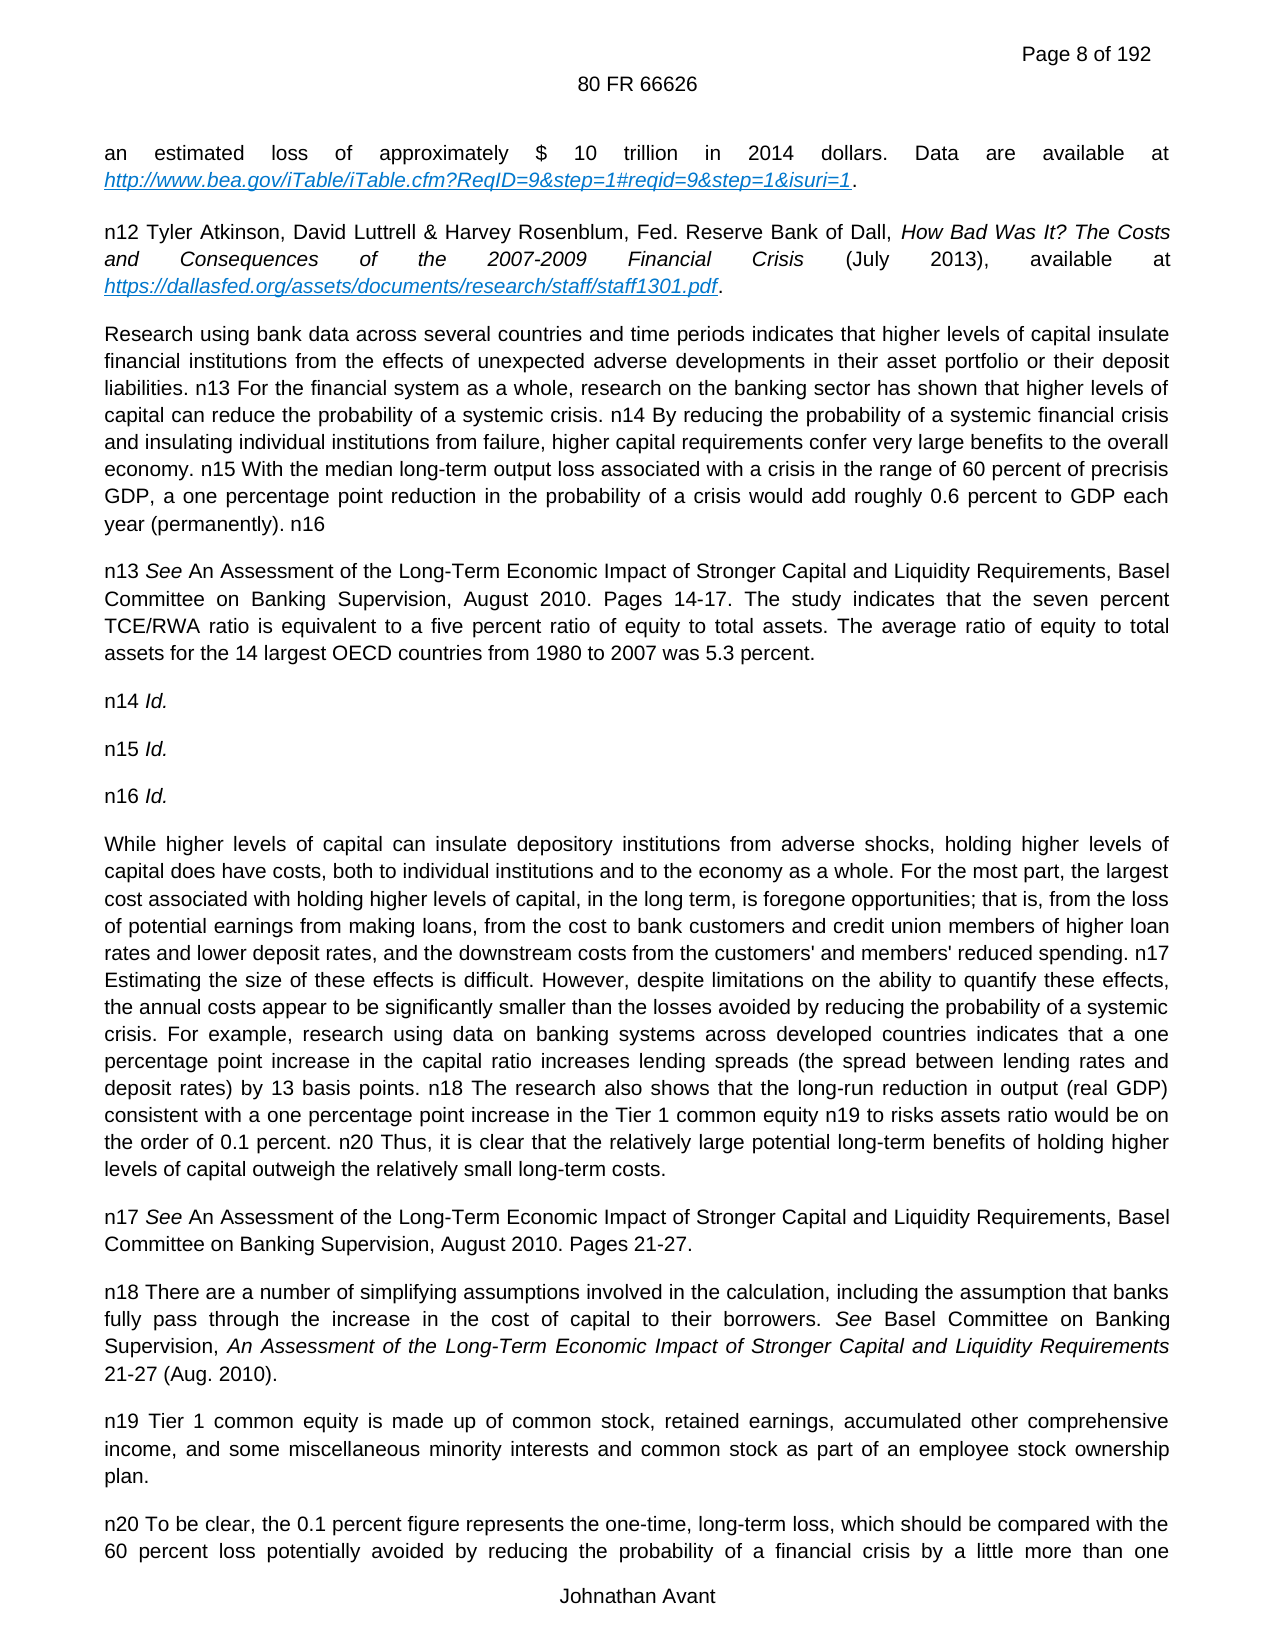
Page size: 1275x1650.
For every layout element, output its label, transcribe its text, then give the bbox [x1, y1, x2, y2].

text n13 See An Assessment of the Long-Term Economic Impact of Stronger Capital and Liquidity Requirements, Basel Committee on Banking Supervision, August 2010. Pages 14-17. The study indicates that the seven percent TCE/RWA ratio is equivalent to a five percent ratio of equity to total assets. The average ratio of equity to total assets for the 14 largest OECD countries from 1980 to 2007 was 5.3 percent. [104, 556, 1171, 664]
text n14 Id. [104, 685, 1171, 712]
text n12 Tyler Atkinson, David Luttrell & Harvey Rosenblum, Fed. Reserve Bank of Dall, How Bad Was It? The Costs and Consequences of the 2007-2009 Financial Crisis (July 2013), available at https://dallasfed.org/assets/documents/research/staff/staff1301.pdf. [104, 217, 1171, 298]
text n19 Tier 1 common equity is made up of common stock, retained earnings, accumulated other comprehensive income, and some miscellaneous minority interests and common stock as part of an employee stock ownership plan. [104, 1406, 1171, 1487]
text n17 See An Assessment of the Long-Term Economic Impact of Stronger Capital and Liquidity Requirements, Basel Committee on Banking Supervision, August 2010. Pages 21-27. [104, 1202, 1171, 1256]
text n18 There are a number of simplifying assumptions involved in the calculation, including the assumption that banks fully pass through the increase in the cost of capital to their borrowers. See Basel Committee on Banking Supervision, An Assessment of the Long-Term Economic Impact of Stronger Capital and Liquidity Requirements 21-27 (Aug. 2010). [104, 1277, 1171, 1385]
text n16 Id. [104, 781, 1171, 808]
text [104, 137, 1171, 192]
text Research using bank data across several countries and time periods indicates that higher levels of capital insulate financial institutions from the effects of unexpected adverse developments in their asset portfolio or their deposit liabilities. n13 For the financial system as a whole, research on the banking sector has shown that higher levels of capital can reduce the probability of a systemic crisis. n14 By reducing the probability of a systemic financial crisis and insulating individual institutions from failure, higher capital requirements confer very large benefits to the overall economy. n15 With the median long-term output loss associated with a crisis in the range of 60 percent of precrisis GDP, a one percentage point reduction in the probability of a crisis would add roughly 0.6 percent to GDP each year (permanently). n16 [104, 319, 1171, 535]
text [104, 1508, 1171, 1562]
text n15 Id. [104, 733, 1171, 760]
text While higher levels of capital can insulate depository institutions from adverse shocks, holding higher levels of capital does have costs, both to individual institutions and to the economy as a whole. For the most part, the largest cost associated with holding higher levels of capital, in the long term, is foregone opportunities; that is, from the loss of potential earnings from making loans, from the cost to bank customers and credit union members of higher loan rates and lower deposit rates, and the downstream costs from the customers' and members' reduced spending. n17 Estimating the size of these effects is difficult. However, despite limitations on the ability to quantify these effects, the annual costs appear to be significantly smaller than the losses avoided by reducing the probability of a systemic crisis. For example, research using data on banking systems across developed countries indicates that a one percentage point increase in the capital ratio increases lending spreads (the spread between lending rates and deposit rates) by 13 basis points. n18 The research also shows that the long-run reduction in output (real GDP) consistent with a one percentage point increase in the Tier 1 common equity n19 to risks assets ratio would be on the order of 0.1 percent. n20 Thus, it is clear that the relatively large potential long-term benefits of holding higher levels of capital outweigh the relatively small long-term costs. [104, 829, 1171, 1181]
